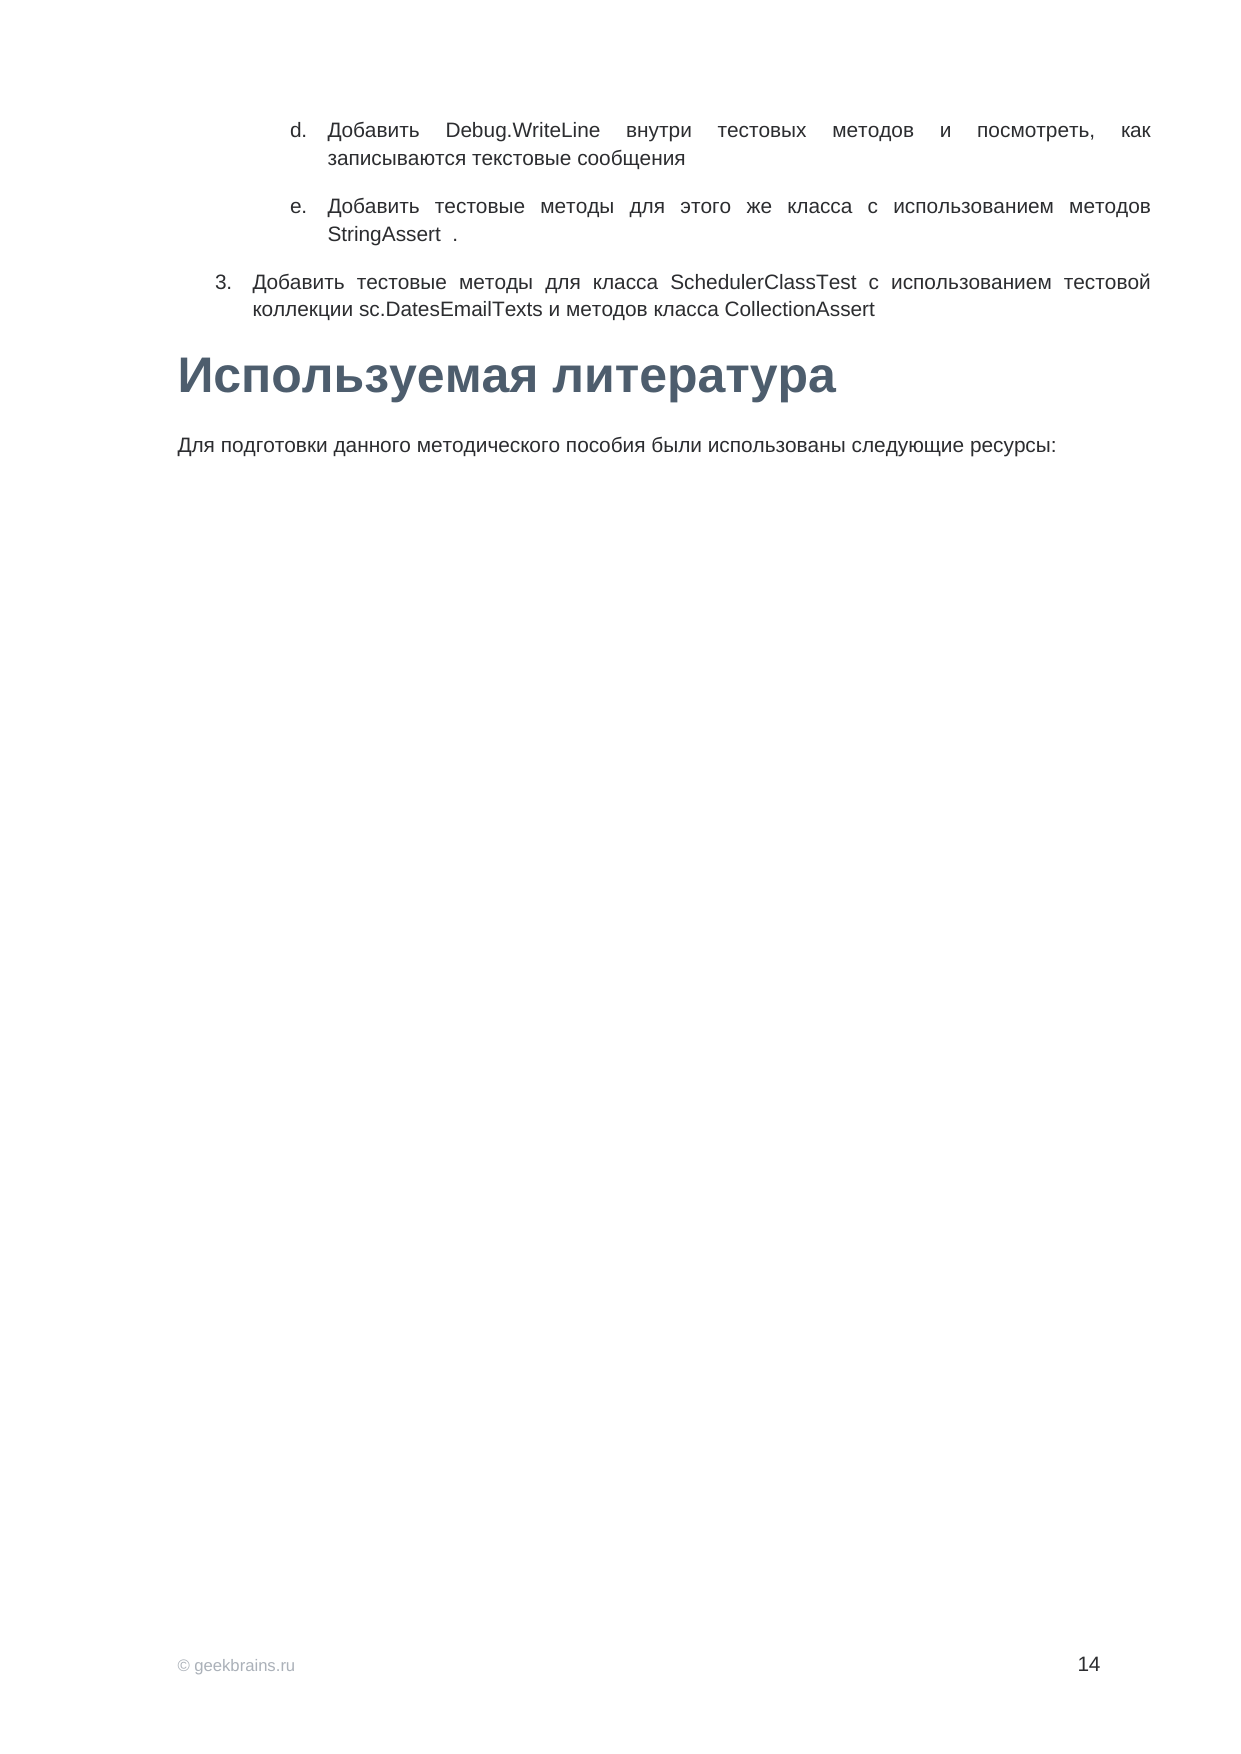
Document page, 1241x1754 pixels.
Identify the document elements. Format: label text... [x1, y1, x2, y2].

list Добавить Debug.WriteLine внутри тестовых методов и посмотреть, как записываются текстовые сообщения [290, 118, 1152, 169]
subtitle Используемая литература [177, 346, 1152, 403]
text Для подготовки данного методического пособия были использованы следующие ресурсы: [177, 432, 1152, 456]
list Добавить тестовые методы для класса SchedulerClassTest с использованием тестовой коллекции sc.DatesEmailTexts и методов класса CollectionAssert [215, 270, 1152, 321]
list Добавить тестовые методы для этого же класса с использованием методов StringAssert . [290, 194, 1152, 245]
